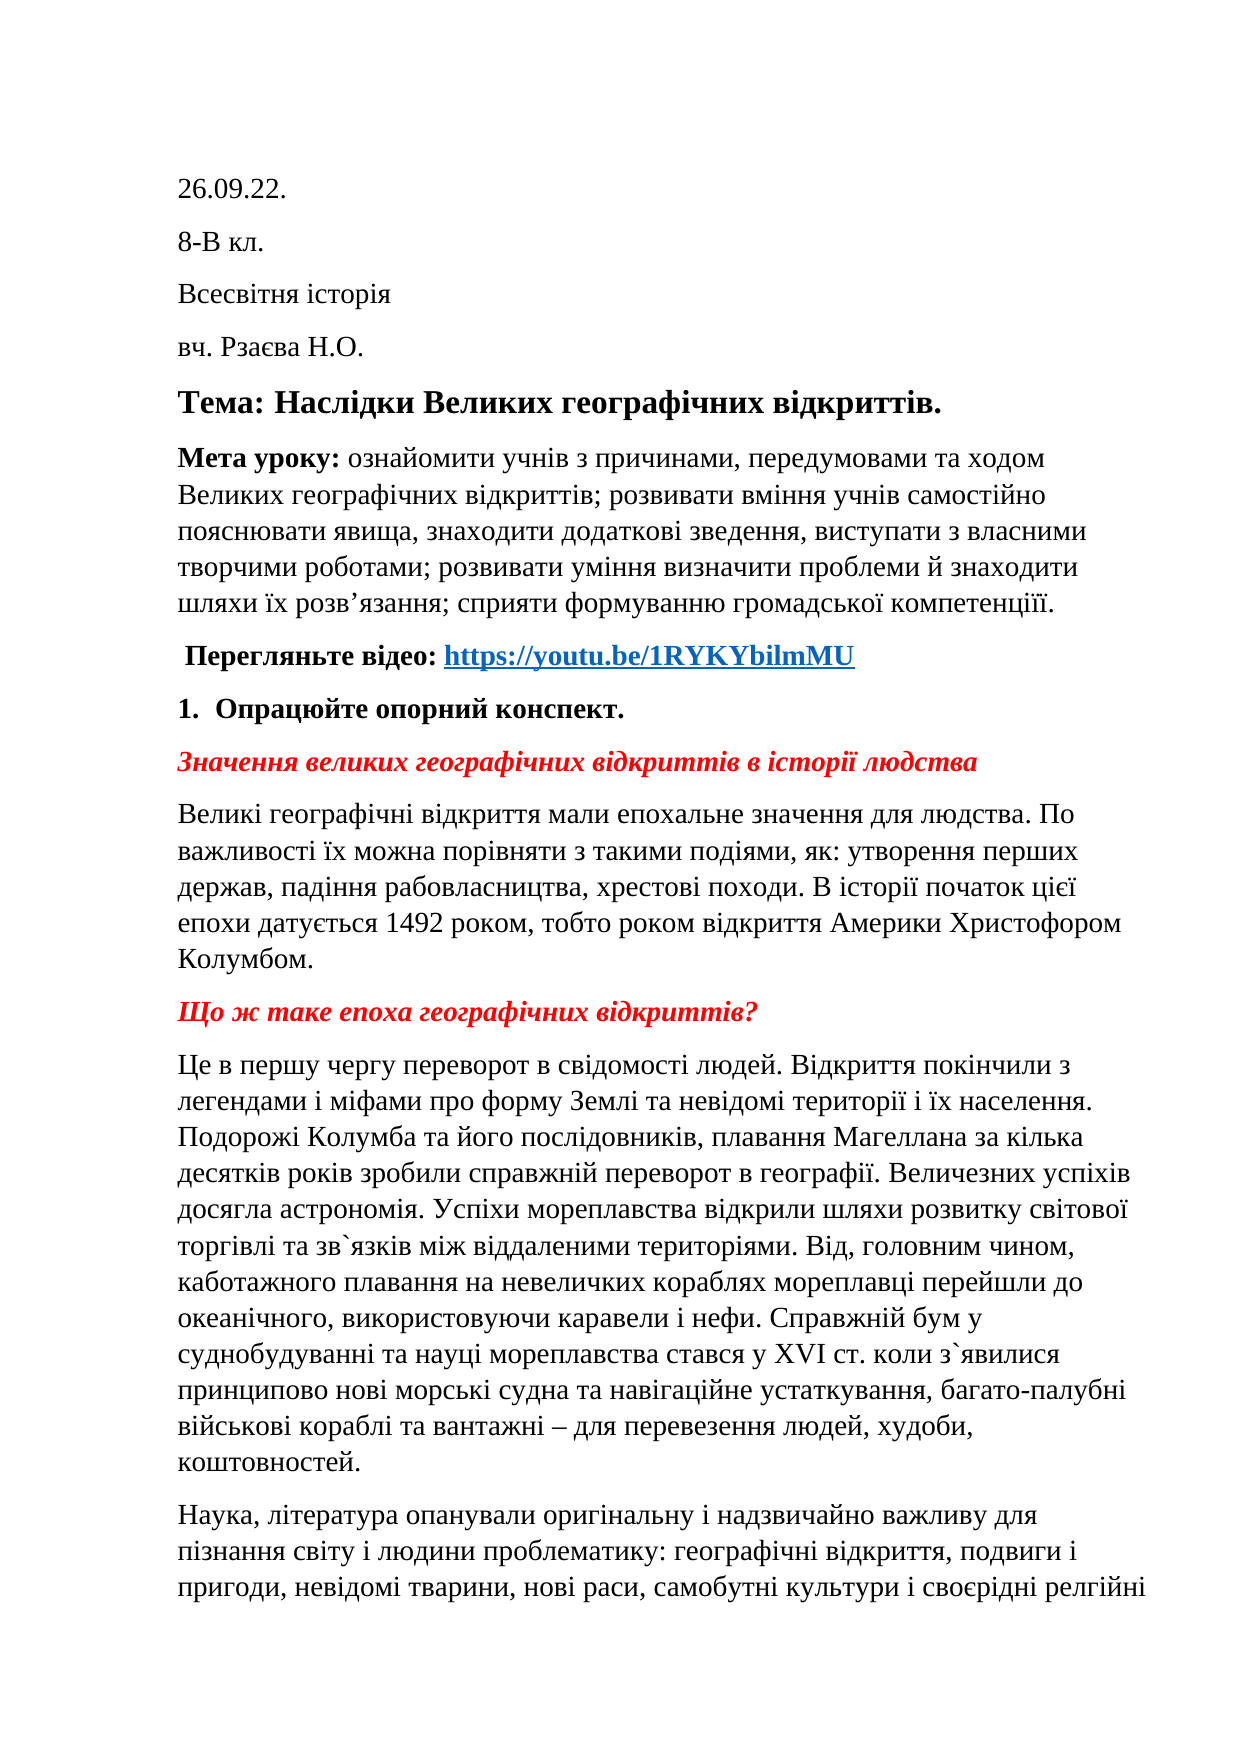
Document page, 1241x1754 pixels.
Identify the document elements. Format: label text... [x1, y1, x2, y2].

text Перегляньте відео: https://youtu.be/1RYKYbilmMU [177, 638, 1152, 672]
list Опрацюйте опорний конспект. [177, 691, 1152, 724]
text Мета уроку: ознайомити учнів з причинами, передумовами та ходом Великих географічних відкриттів; розвивати вміння учнів самостійно пояснювати явища, знаходити додаткові зведення, виступати з власними творчими роботами; розвивати уміння визначити проблеми й знаходити шляхи їх розв’язання; сприяти формуванню громадської компетенціїї. [177, 441, 1152, 619]
text Значення великих географічних відкриттів в історії людства [177, 744, 1152, 777]
text Всесвітня історія [177, 277, 1152, 310]
text Що ж таке епоха географічних відкриттів? [177, 994, 1152, 1028]
text 26.09.22. [177, 171, 1152, 204]
text 8-В кл. [177, 224, 1152, 257]
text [177, 1497, 1152, 1603]
text вч. Рзаєва Н.О. [177, 329, 1152, 363]
text Це в першу чергу переворот в свідомості людей. Відкриття покінчили з легендами і міфами про форму Землі та невідомі території і їх населення. Подорожі Колумба та його послідовників, плавання Магеллана за кілька десятків років зробили справжній переворот в географії. Величезних успіхів досягла астрономія. Успіхи мореплавства відкрили шляхи розвитку світової торгівлі та зв`язків між віддаленими територіями. Від, головним чином, каботажного плавання на невеличких кораблях мореплавці перейшли до океанічного, використовуючи каравели і нефи. Справжній бум у суднобудуванні та науці мореплавства стався у XVI ст. коли з`явилися принципово нові морські судна та навігаційне устаткування, багато-палубні військові кораблі та вантажні – для перевезення людей, худоби, коштовностей. [177, 1047, 1152, 1478]
text Великі географічні відкриття мали епохальне значення для людства. По важливості їх можна порівняти з такими подіями, як: утворення перших держав, падіння рабовласництва, хрестові походи. В історії початок цієї епохи датується 1492 роком, тобто роком відкриття Америки Христофором Колумбом. [177, 797, 1152, 975]
text Тема: Наслідки Великих географічних відкриттів. [177, 382, 1152, 421]
